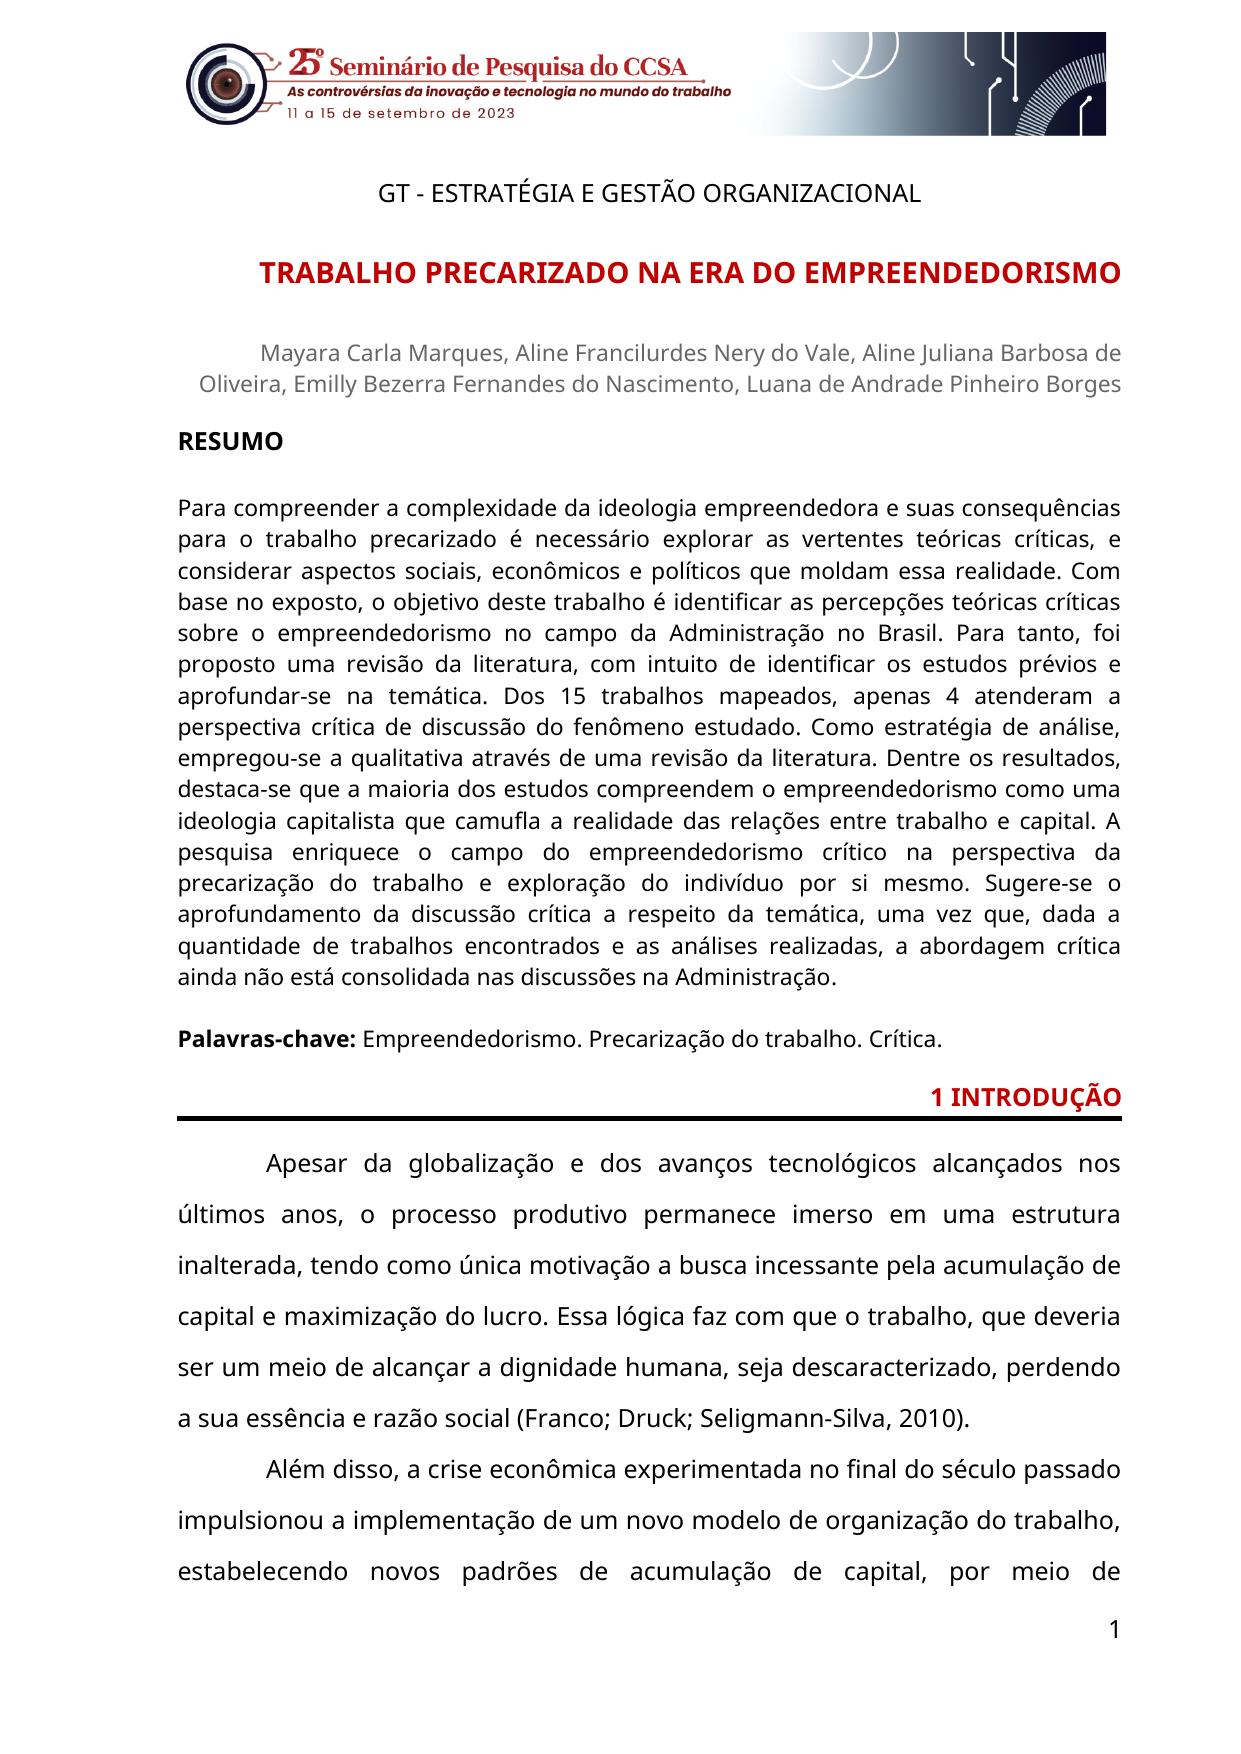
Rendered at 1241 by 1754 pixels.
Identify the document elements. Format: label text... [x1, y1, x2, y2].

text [177, 1452, 1122, 1588]
subtitle Mayara Carla Marques, Aline Francilurdes Nery do Vale, Aline Juliana Barbosa de Oliveira, Emilly Bezerra Fernandes do Nascimento, Luana de Andrade Pinheiro Borges [177, 337, 1122, 399]
text Para compreender a complexidade da ideologia empreendedora e suas consequências para o trabalho precarizado é necessário explorar as vertentes teóricas críticas, e considerar aspectos sociais, econômicos e políticos que moldam essa realidade. Com base no exposto, o objetivo deste trabalho é identificar as percepções teóricas críticas sobre o empreendedorismo no campo da Administração no Brasil. Para tanto, foi proposto uma revisão da literatura, com intuito de identificar os estudos prévios e aprofundar-se na temática. Dos 15 trabalhos mapeados, apenas 4 atenderam a perspectiva crítica de discussão do fenômeno estudado. Como estratégia de análise, empregou-se a qualitativa através de uma revisão da literatura. Dentre os resultados, destaca-se que a maioria dos estudos compreendem o empreendedorismo como uma ideologia capitalista que camufla a realidade das relações entre trabalho e capital. A pesquisa enriquece o campo do empreendedorismo crítico na perspectiva da precarização do trabalho e exploração do indivíduo por si mesmo. Sugere-se o aprofundamento da discussão crítica a respeito da temática, uma vez que, dada a quantidade de trabalhos encontrados e as análises realizadas, a abordagem crítica ainda não está consolidada nas discussões na Administração. [177, 492, 1122, 992]
picture [173, 32, 1107, 136]
text GT - ESTRATÉGIA E GESTÃO ORGANIZACIONAL [177, 176, 1122, 210]
text RESUMO [177, 424, 1122, 458]
title TRABALHO PRECARIZADO NA ERA DO EMPREENDEDORISMO [177, 252, 1122, 292]
text Palavras-chave: Empreendedorismo. Precarização do trabalho. Crítica. [177, 1023, 1122, 1055]
text Apesar da globalização e dos avanços tecnológicos alcançados nos últimos anos, o processo produtivo permanece imerso em uma estrutura inalterada, tendo como única motivação a busca incessante pela acumulação de capital e maximização do lucro. Essa lógica faz com que o trabalho, que deveria ser um meio de alcançar a dignidade humana, seja descaracterizado, perdendo a sua essência e razão social (Franco; Druck; Seligmann-Silva, 2010). [177, 1146, 1122, 1435]
subtitle 1 INTRODUÇÃO [177, 1080, 1122, 1116]
